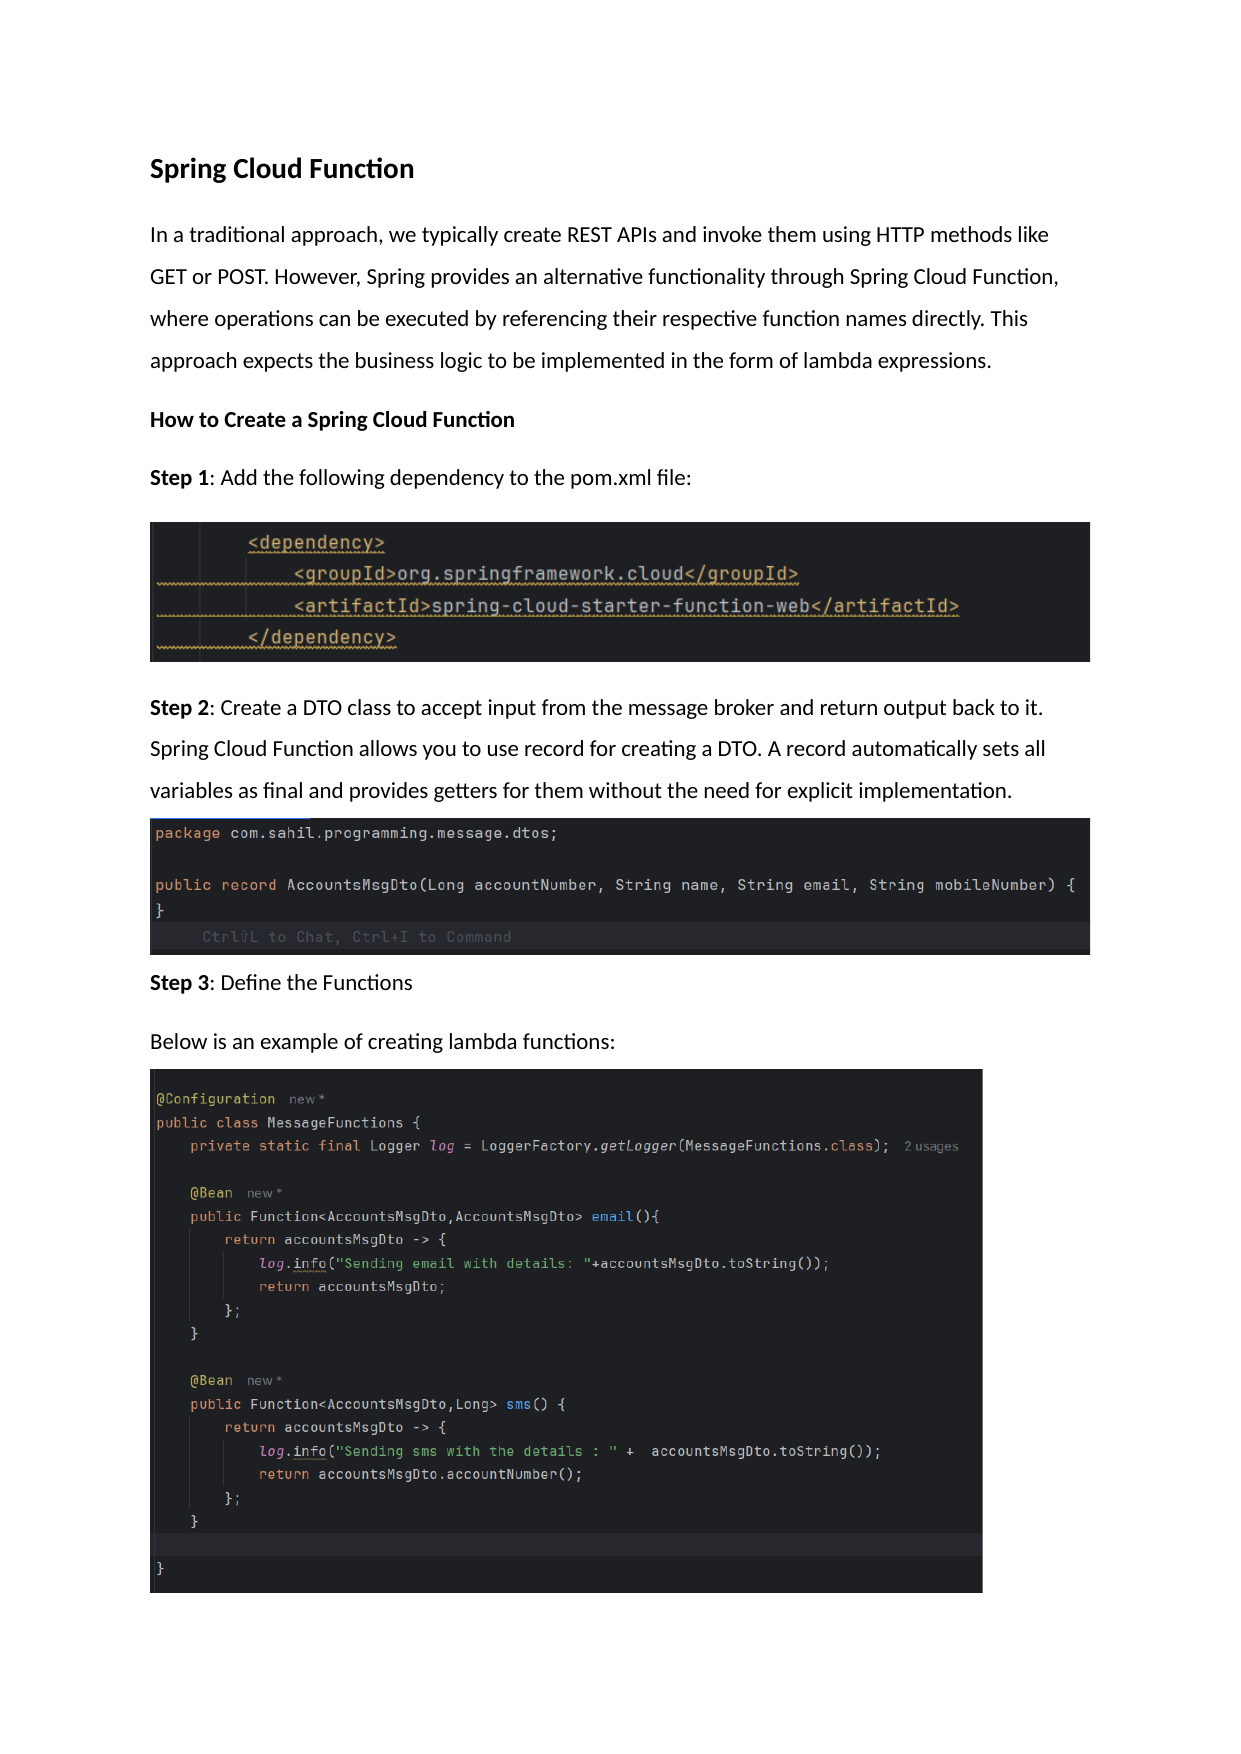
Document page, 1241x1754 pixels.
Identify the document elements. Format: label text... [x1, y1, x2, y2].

text Step 2: Create a DTO class to accept input from the message broker and return output back to it. Spring Cloud Function allows you to use record for creating a DTO. A record automatically sets all variables as final and provides getters for them without the need for explicit implementation.Step 3: Define the Functions [150, 693, 1090, 818]
text Spring Cloud Function [150, 150, 1090, 186]
text Step 1: Add the following dependency to the pom.xml file: [150, 463, 1090, 491]
picture [150, 818, 1091, 955]
text How to Create a Spring Cloud Function [150, 405, 1090, 433]
picture [150, 522, 1091, 662]
picture [150, 1069, 983, 1593]
text Step 2: Create a DTO class to accept input from the message broker and return output back to it. Spring Cloud Function allows you to use record for creating a DTO. A record automatically sets all variables as final and provides getters for them without the need for explicit implementation.Step 3: Define the Functions [150, 955, 1090, 997]
text In a traditional approach, we typically create REST APIs and invoke them using HTTP methods like GET or POST. However, Spring provides an alternative functionality through Spring Cloud Function, where operations can be executed by referencing their respective function names directly. This approach expects the business logic to be implemented in the form of lambda expressions. [150, 220, 1090, 374]
